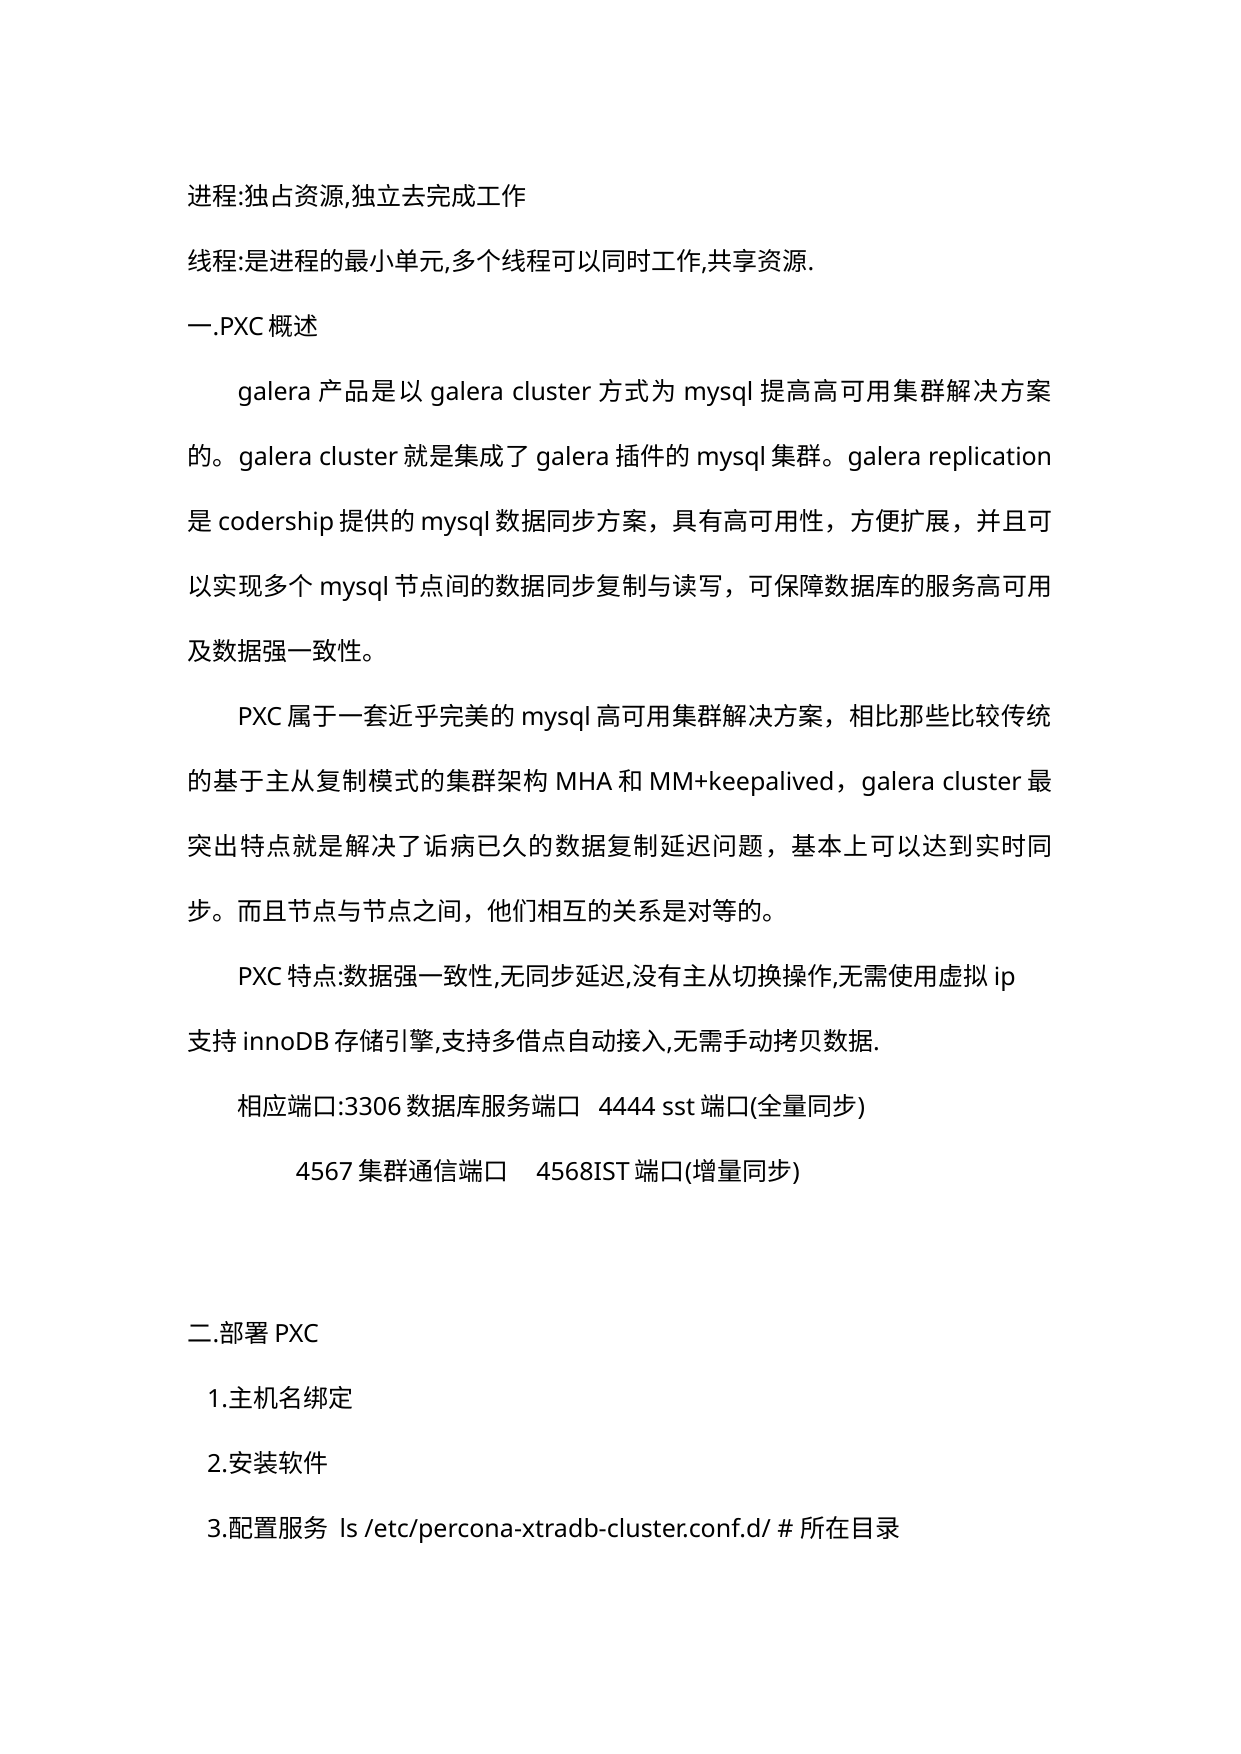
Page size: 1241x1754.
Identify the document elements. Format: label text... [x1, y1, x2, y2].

list PXC属于一套近乎完美的mysql高可用集群解决方案，相比那些比较传统的基于主从复制模式的集群架构MHA和MM+keepalived，galera cluster最突出特点就是解决了诟病已久的数据复制延迟问题，基本上可以达到实时同步。而且节点与节点之间，他们相互的关系是对等的。 [187, 682, 1053, 942]
list 部署PXC [187, 1299, 1053, 1364]
list 相应端口:3306数据库服务端口 4444 sst端口(全量同步) [187, 1072, 1053, 1137]
list PXC特点:数据强一致性,无同步延迟,没有主从切换操作,无需使用虚拟ip [187, 942, 1053, 1007]
list 支持innoDB存储引擎,支持多借点自动接入,无需手动拷贝数据. [187, 1007, 1053, 1072]
list 4567集群通信端口 4568IST端口(增量同步) [187, 1137, 1053, 1202]
list PXC概述 [187, 292, 1053, 357]
list 线程:是进程的最小单元,多个线程可以同时工作,共享资源. [187, 227, 1053, 292]
list 1.主机名绑定 [187, 1364, 1053, 1429]
list galera产品是以galera cluster方式为mysql提高高可用集群解决方案的。galera cluster就是集成了galera插件的mysql集群。galera replication是codership提供的mysql数据同步方案，具有高可用性，方便扩展，并且可以实现多个mysql节点间的数据同步复制与读写，可保障数据库的服务高可用及数据强一致性。 [187, 357, 1053, 682]
list 2.安装软件 [187, 1429, 1053, 1494]
list 3.配置服务 ls /etc/percona-xtradb-cluster.conf.d/ # 所在目录 [187, 1494, 1053, 1559]
list 进程:独占资源,独立去完成工作 [187, 162, 1053, 227]
